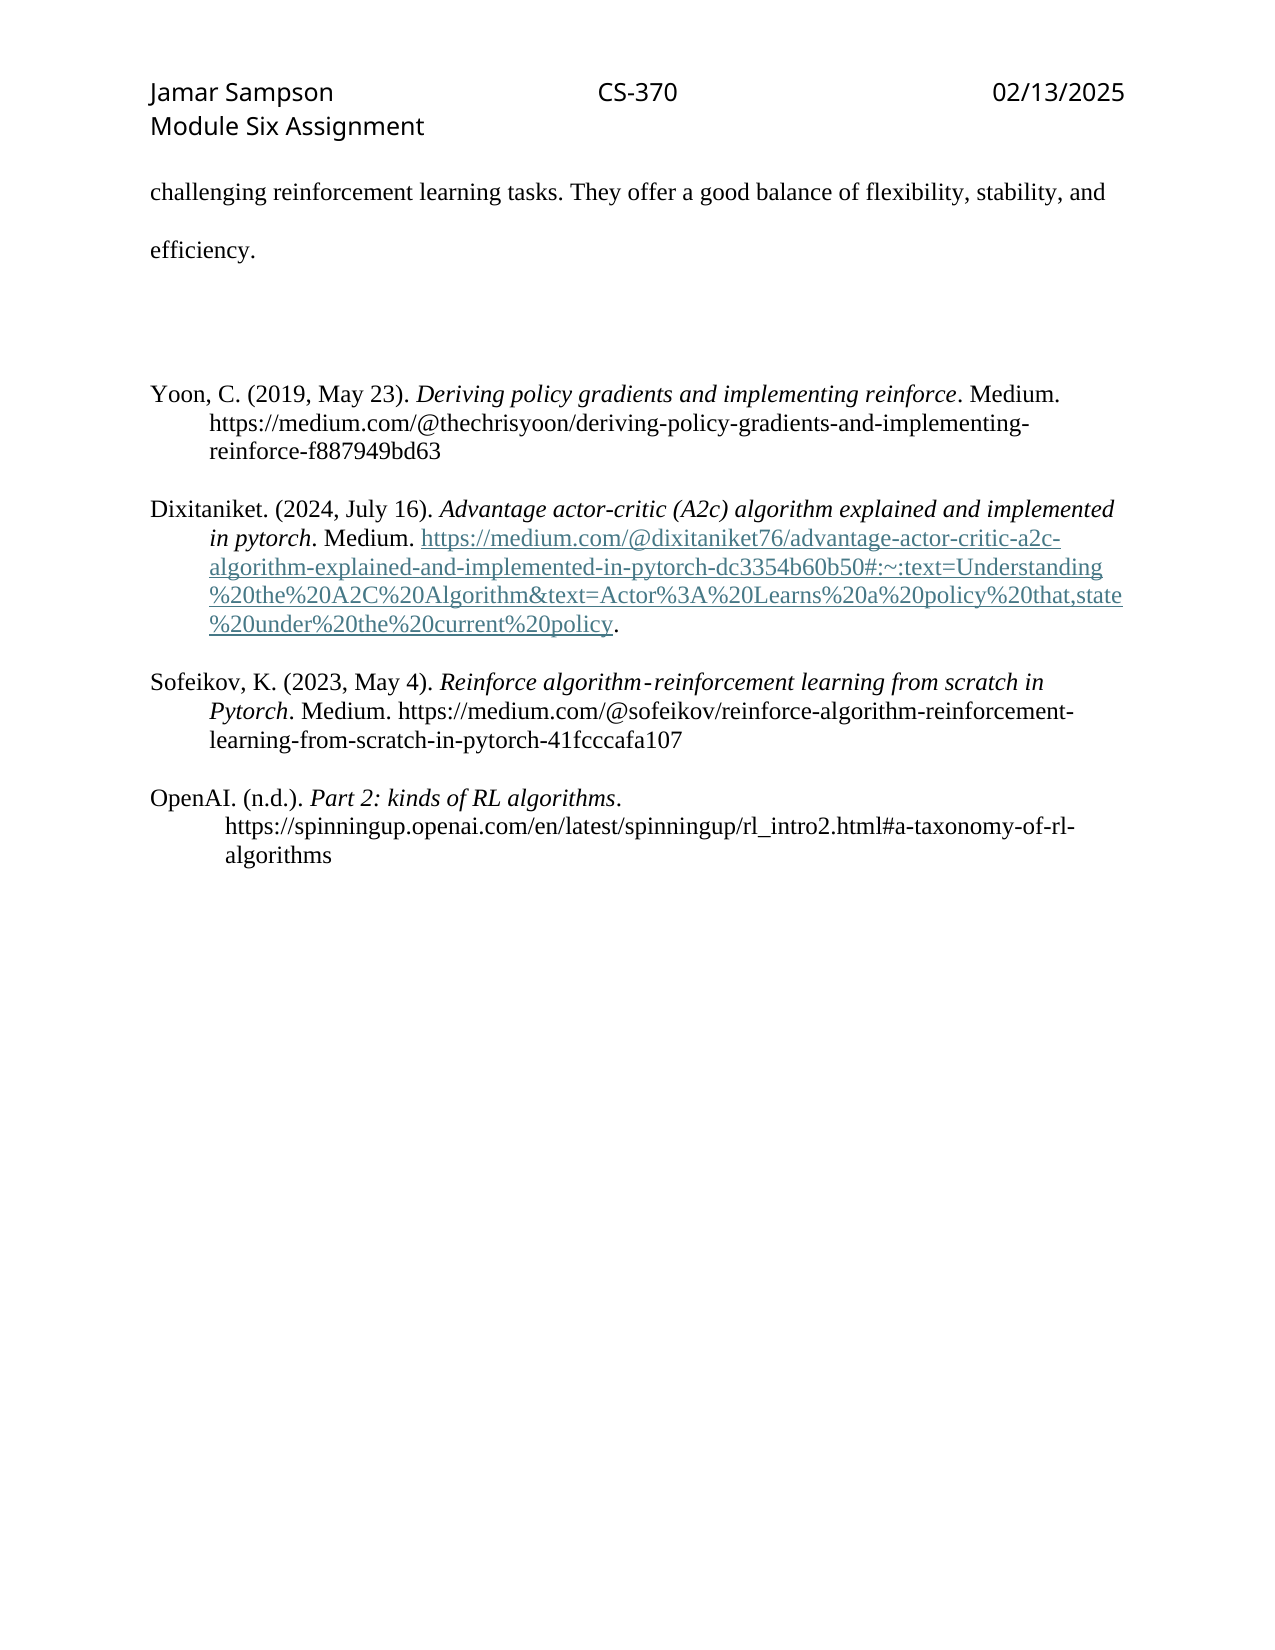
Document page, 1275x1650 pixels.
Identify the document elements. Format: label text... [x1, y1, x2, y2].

text Dixitaniket. (2024, July 16). Advantage actor-critic (A2c) algorithm explained and implemented in pytorch. Medium. https://medium.com/@dixitaniket76/advantage-actor-critic-a2c-algorithm-explained-and-implemented-in-pytorch-dc3354b60b50#:~:text=Understanding%20the%20A2C%20Algorithm&text=Actor%3A%20Learns%20a%20policy%20that,state%20under%20the%20current%20policy. [150, 494, 1125, 638]
text Sofeikov, K. (2023, May 4). Reinforce algorithm - reinforcement learning from scratch in Pytorch. Medium. https://medium.com/@sofeikov/reinforce-algorithm-reinforcement-learning-from-scratch-in-pytorch-41fcccafa107 [150, 667, 1125, 753]
text Yoon, C. (2019, May 23). Deriving policy gradients and implementing reinforce. Medium. https://medium.com/@thechrisyoon/deriving-policy-gradients-and-implementing-reinforce-f887949bd63 [150, 379, 1125, 465]
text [150, 177, 1125, 263]
text OpenAI. (n.d.). Part 2: kinds of RL algorithms. https://spinningup.openai.com/en/latest/spinningup/rl_intro2.html#a-taxonomy-of-rl-algorithms [150, 783, 1125, 869]
